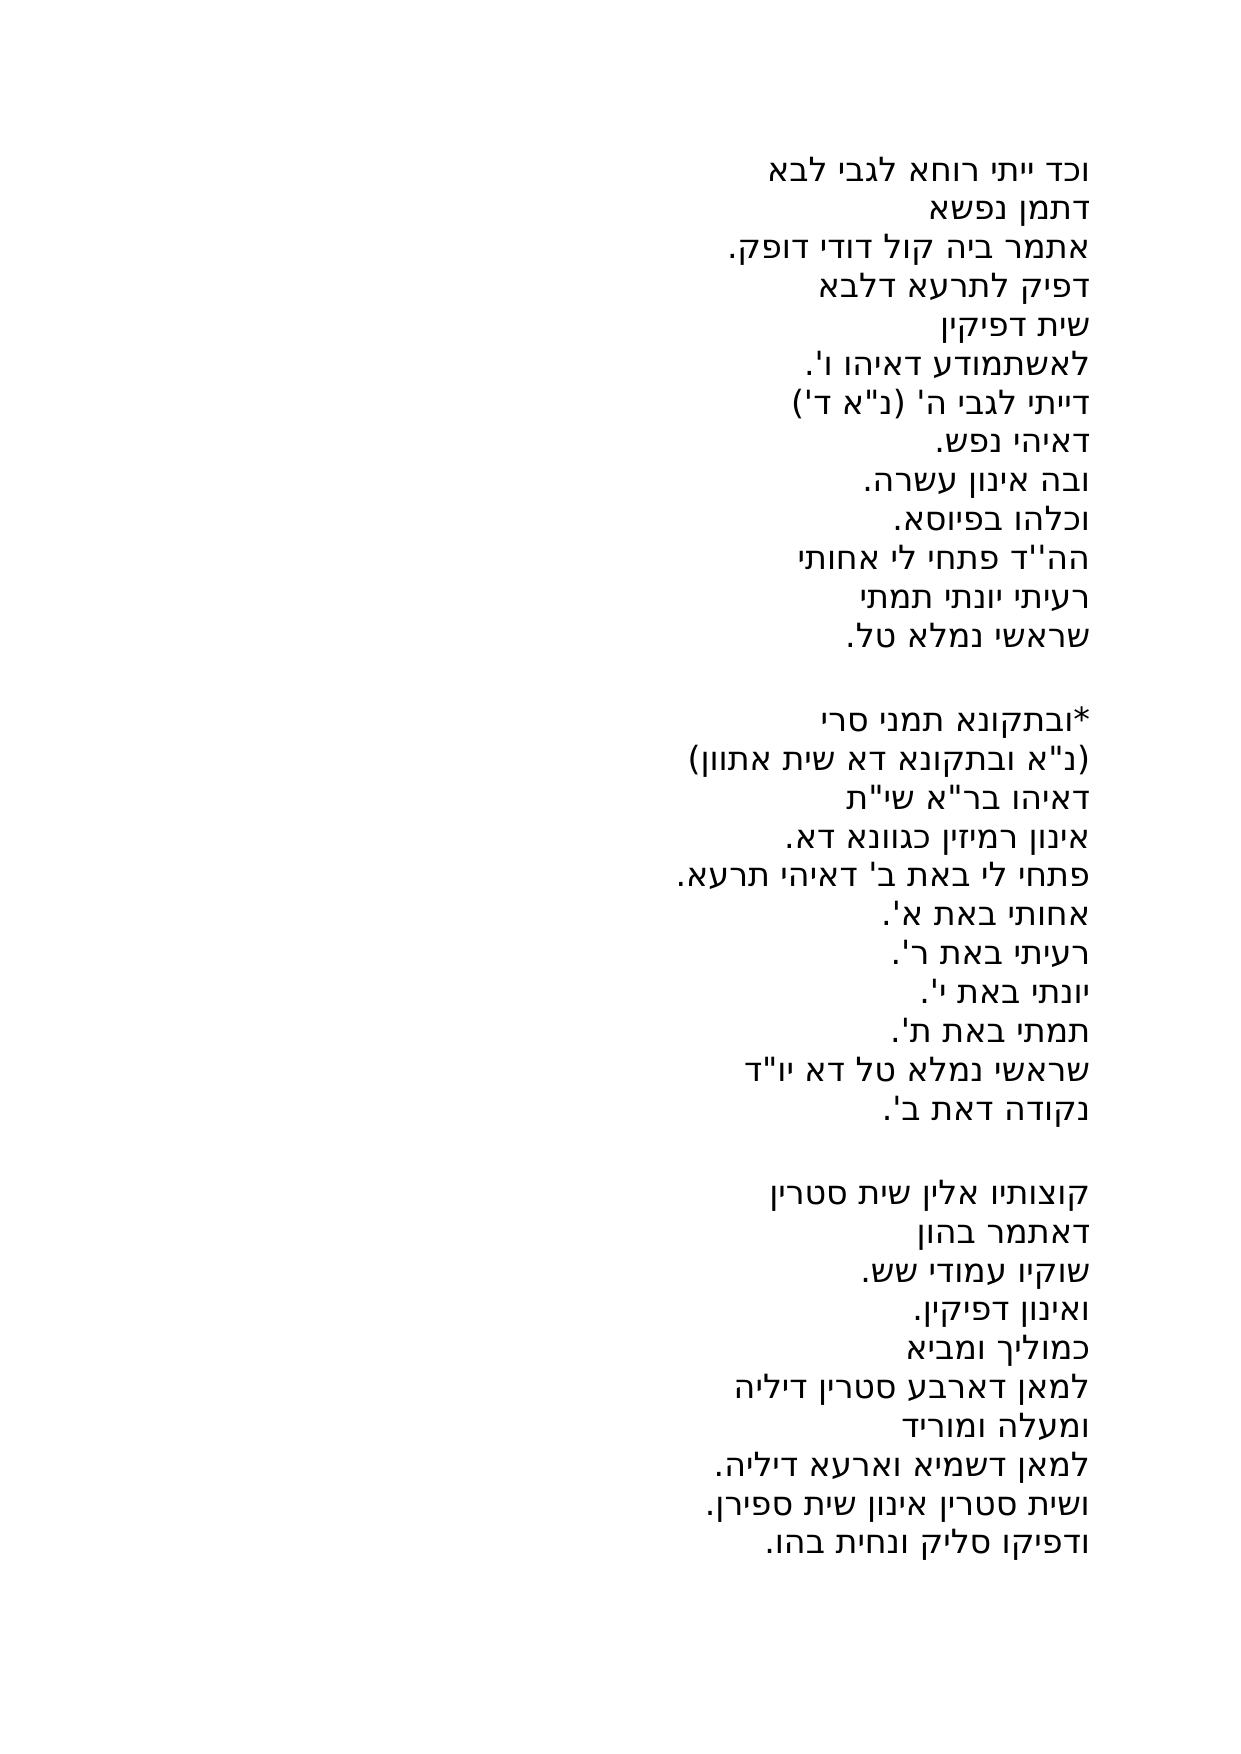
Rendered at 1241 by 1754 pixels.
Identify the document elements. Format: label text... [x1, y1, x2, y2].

text וכד ייתי רוחא לגבי לבא דתמן נפשא אתמר ביה קול דודי דופק. דפיק לתרעא דלבא שית דפיקין לאשתמודע דאיהו ו'. דייתי לגבי ה' (נ"א ד') דאיהי נפש. ובה אינון עשרה. וכלהו בפיוסא. הה''ד פתחי לי אחותי רעיתי יונתי תמתי שראשי נמלא טל. [150, 150, 1090, 655]
text *ובתקונא תמני סרי (נ"א ובתקונא דא שית אתוון) דאיהו בר"א שי"ת אינון רמיזין כגוונא דא. פתחי לי באת ב' דאיהי תרעא. אחותי באת א'. רעיתי באת ר'. יונתי באת י'. תמתי באת ת'. שראשי נמלא טל דא יו"ד נקודה דאת ב'. [150, 701, 1090, 1128]
text קוצותיו אלין שית סטרין דאתמר בהון שוקיו עמודי שש. ואינון דפיקין. כמוליך ומביא למאן דארבע סטרין דיליה ומעלה ומוריד למאן דשמיא וארעא דיליה. ושית סטרין אינון שית ספירן. ודפיקו סליק ונחית בהו. [150, 1173, 1090, 1562]
